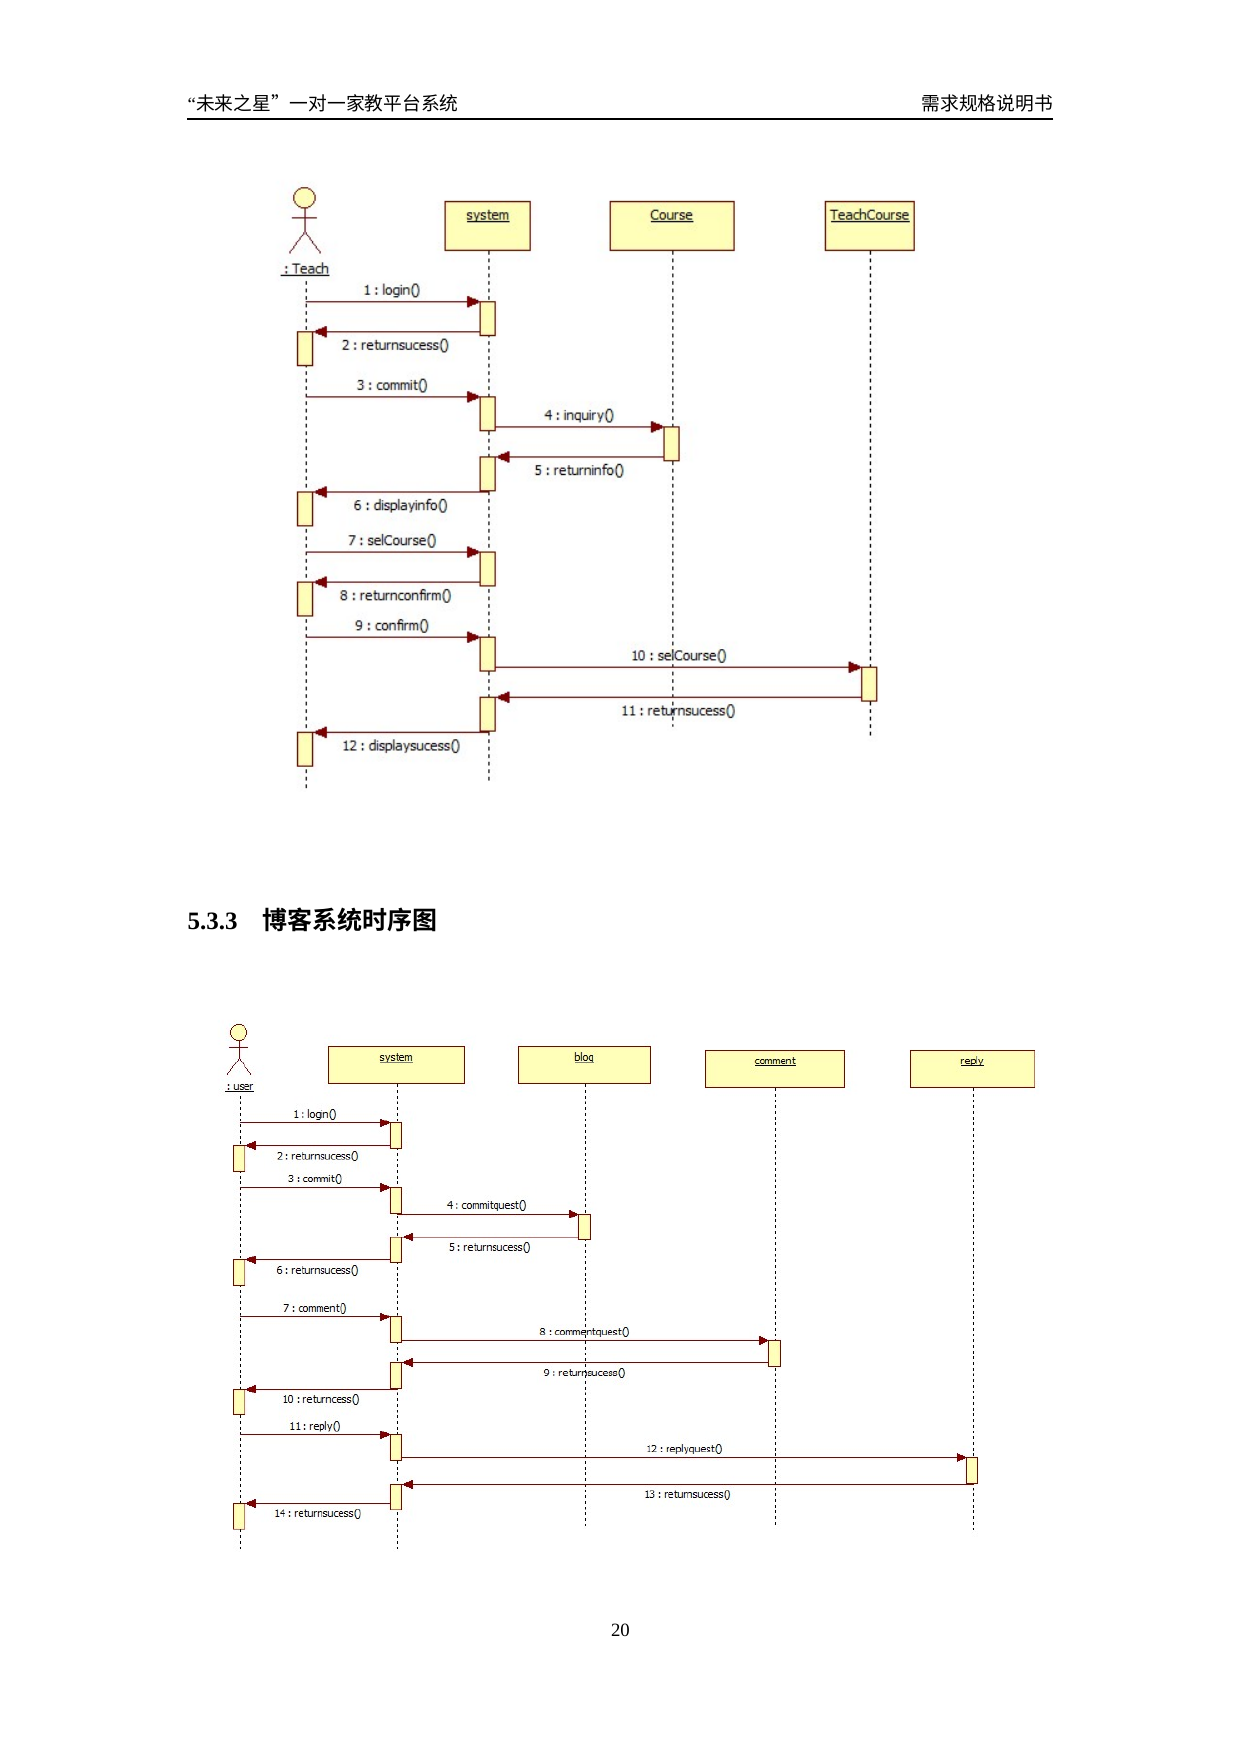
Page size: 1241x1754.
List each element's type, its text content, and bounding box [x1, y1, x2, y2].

picture [237, 162, 940, 817]
subtitle 博客系统时序图 [187, 886, 1053, 951]
picture [187, 1004, 1053, 1568]
